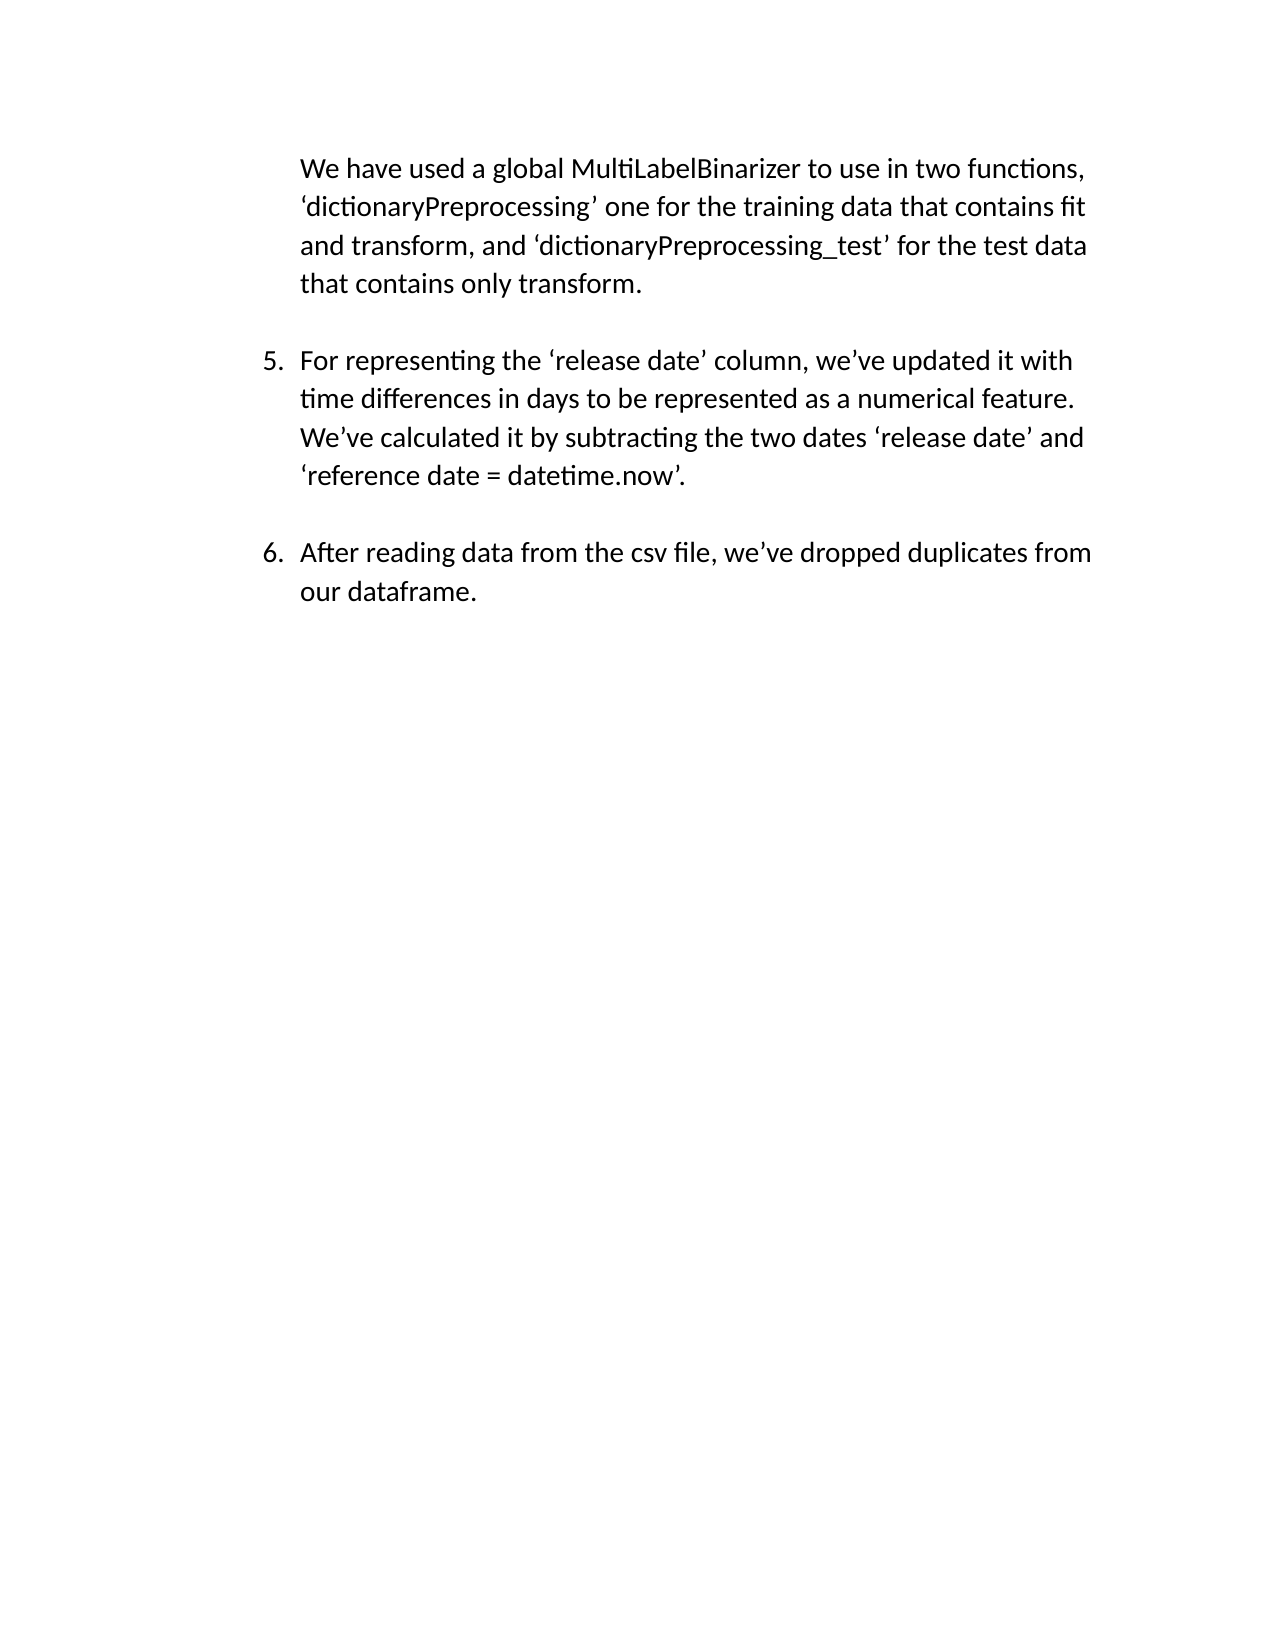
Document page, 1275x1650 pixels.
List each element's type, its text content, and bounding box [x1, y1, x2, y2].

list We have used a global MultiLabelBinarizer to use in two functions, ‘dictionaryPreprocessing’ one for the training data that contains fit and transform, and ‘dictionaryPreprocessing_test’ for the test data that contains only transform. [300, 150, 1125, 301]
list For representing the ‘release date’ column, we’ve updated it with time differences in days to be represented as a numerical feature. We’ve calculated it by subtracting the two dates ‘release date’ and ‘reference date = datetime.now’. [262, 342, 1125, 493]
list After reading data from the csv file, we’ve dropped duplicates from our dataframe. [262, 534, 1125, 608]
